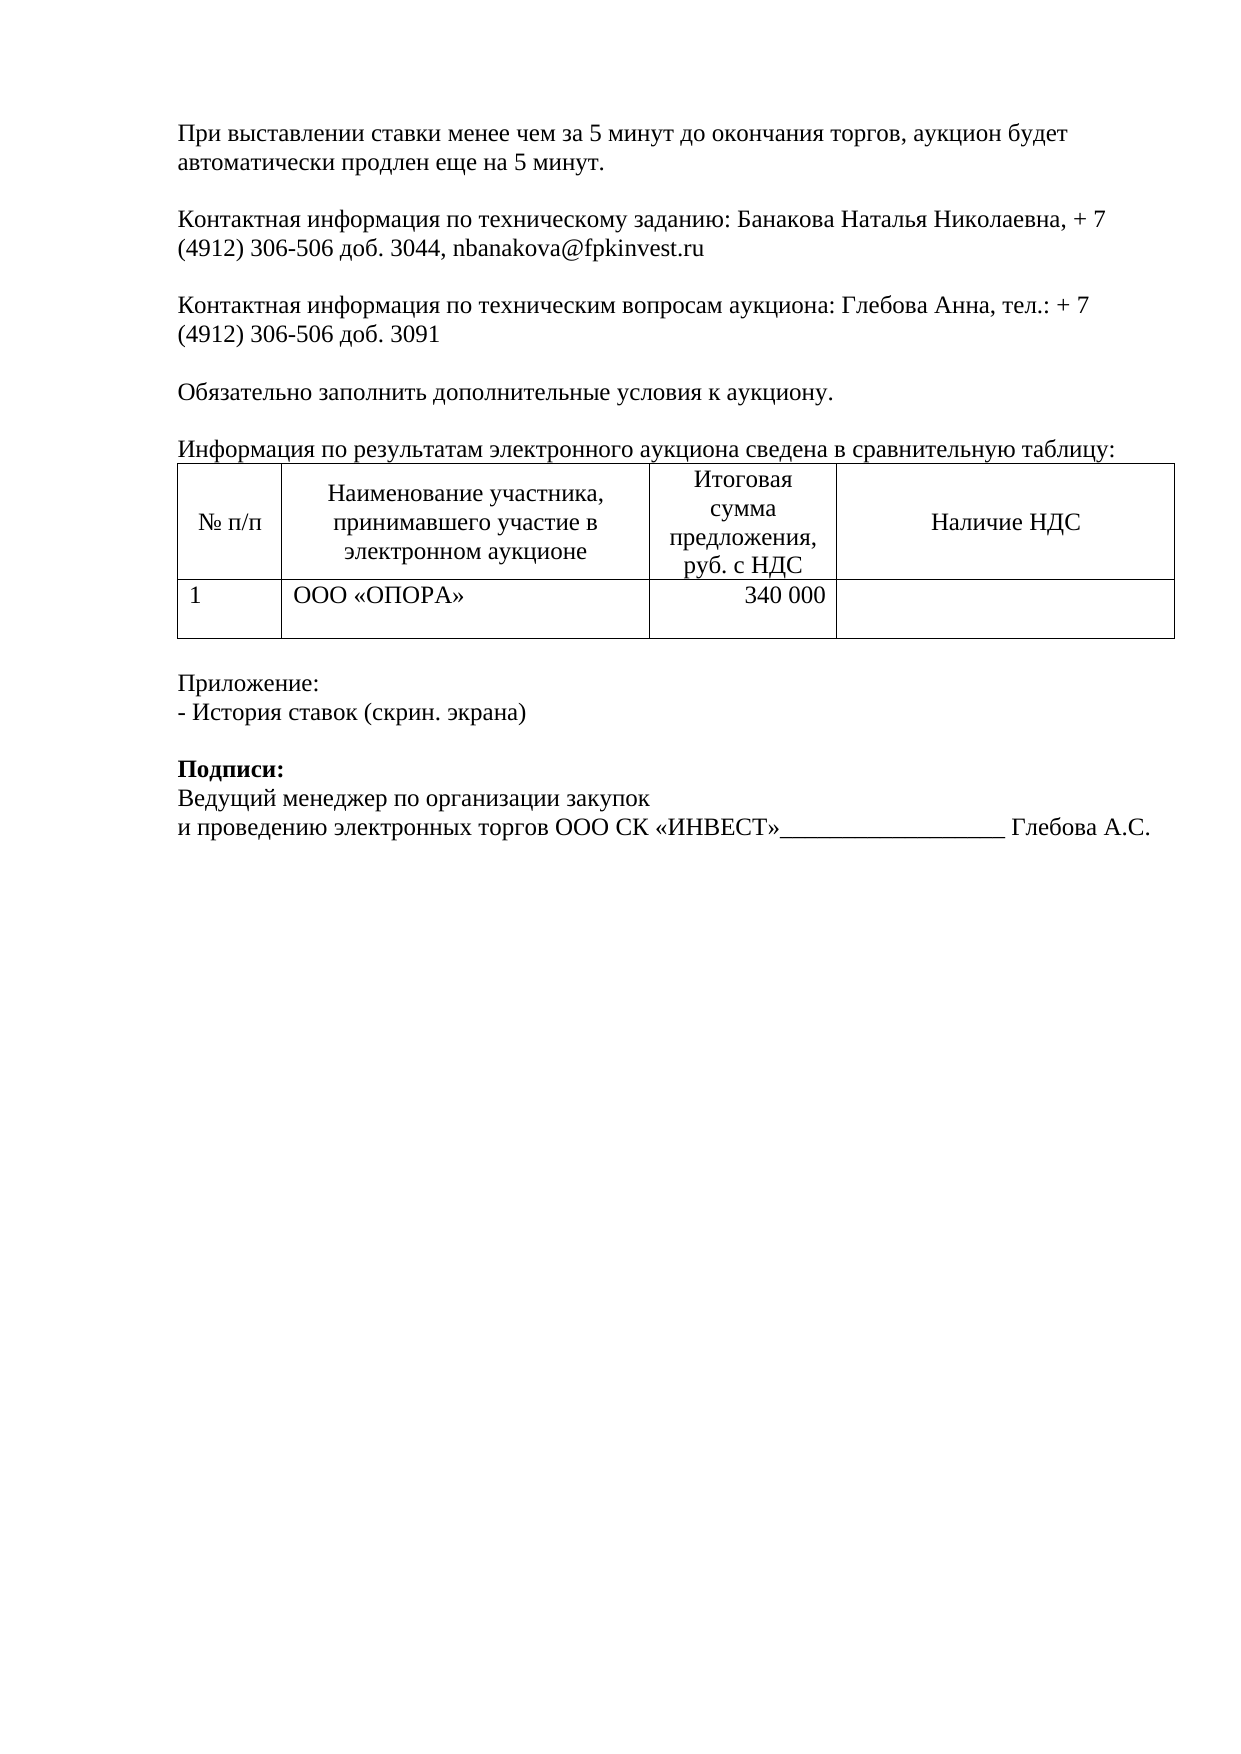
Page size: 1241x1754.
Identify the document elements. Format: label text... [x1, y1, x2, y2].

table_header № п/п [178, 464, 281, 579]
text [177, 118, 1152, 406]
text Информация по результатам электронного аукциона сведена в сравнительную таблицу: [177, 434, 1152, 463]
text и проведению электронных торгов ООО СК «ИНВЕСТ»__________________ Глебова А.С. [177, 812, 1152, 840]
table_cell [837, 580, 1174, 638]
table_cell 1 [178, 580, 281, 638]
table_cell 340 000 [650, 580, 836, 638]
table_header Итоговая сумма предложения, руб. с НДС [650, 464, 836, 579]
text Подписи: [177, 754, 1152, 783]
text Приложение: - История ставок (скрин. экрана) [177, 668, 1152, 725]
table_header Наличие НДС [837, 464, 1174, 579]
text Ведущий менеджер по организации закупок [177, 783, 1152, 812]
table_cell ООО «ОПОРА» [282, 580, 649, 638]
table_header Наименование участника, принимавшего участие в электронном аукционе [282, 464, 649, 579]
